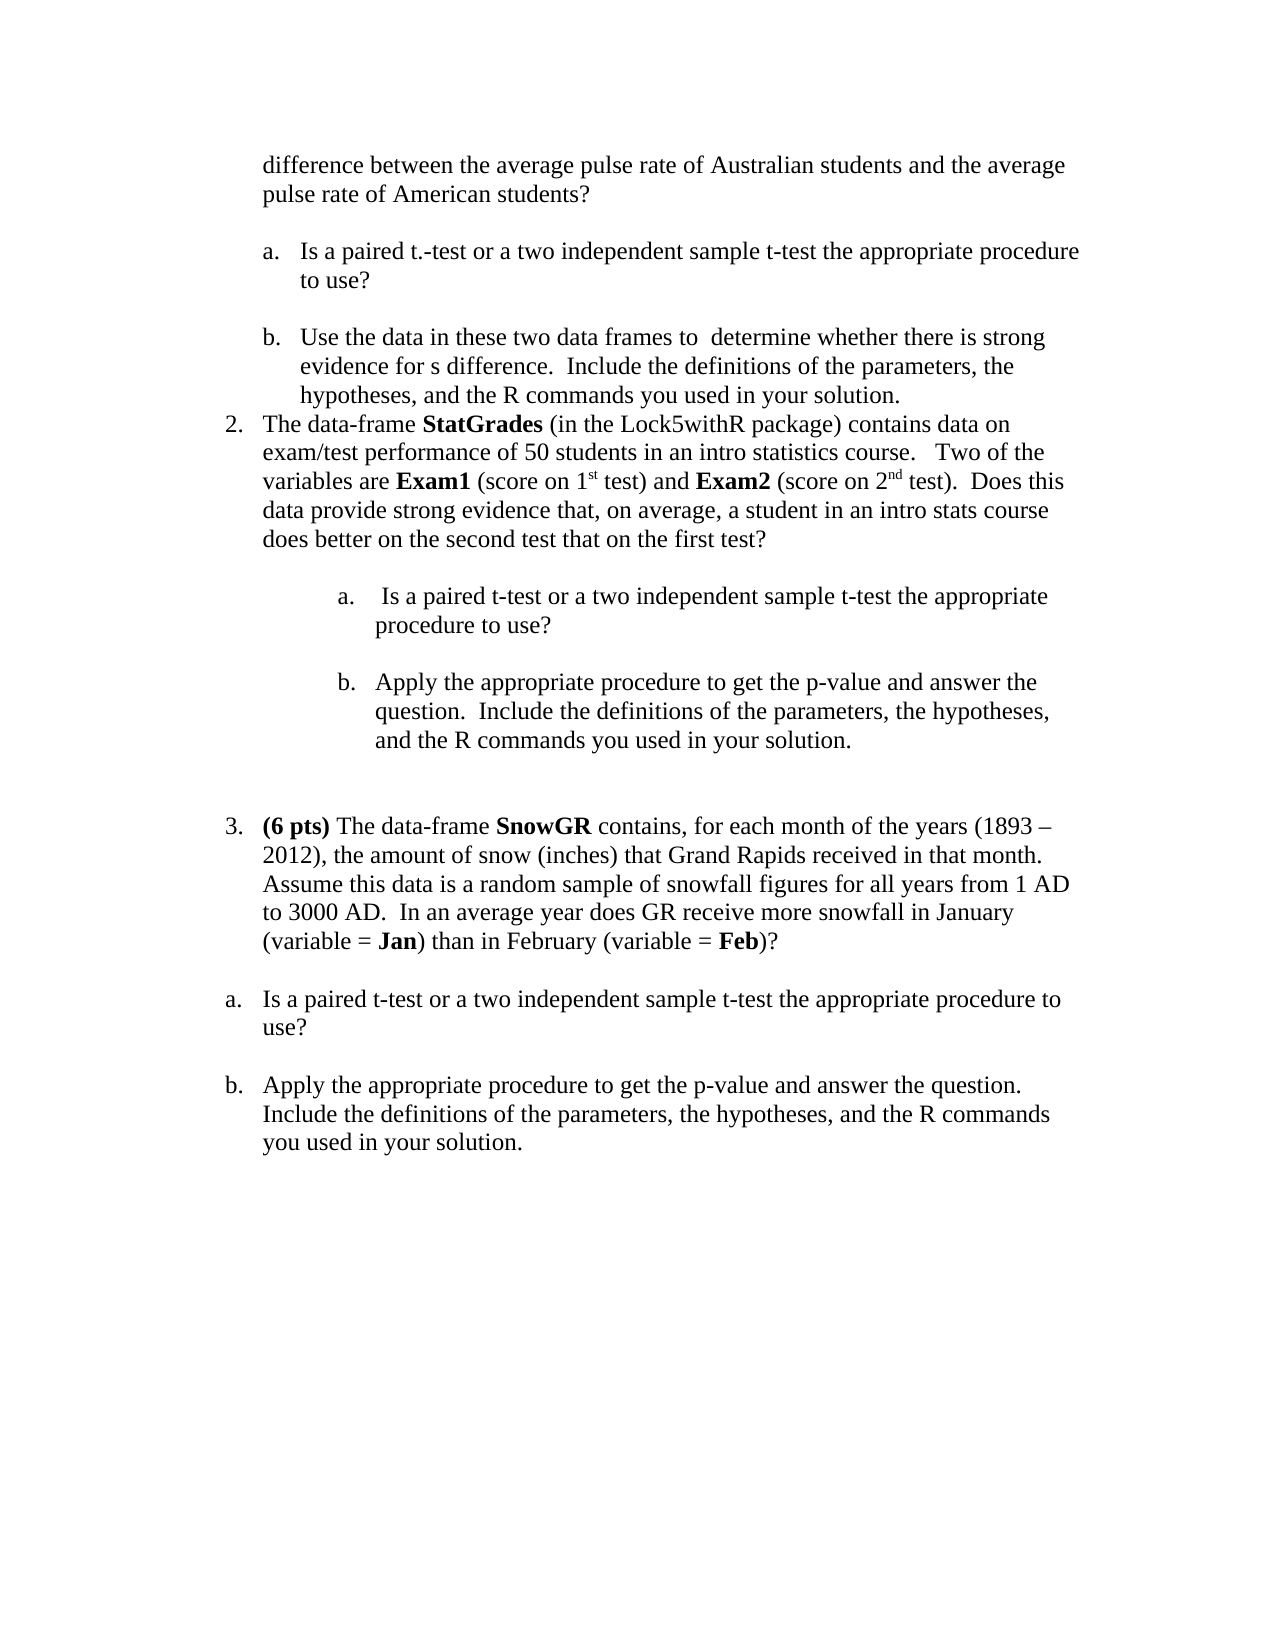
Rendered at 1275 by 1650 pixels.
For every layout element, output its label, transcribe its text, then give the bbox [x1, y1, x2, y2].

list Apply the appropriate procedure to get the p-value and answer the question. Include the definitions of the parameters, the hypotheses, and the R commands you used in your solution. [225, 1070, 1087, 1156]
list Is a paired t.-test or a two independent sample t-test the appropriate procedure to use? [262, 236, 1087, 294]
list (6 pts) The data-frame SnowGR contains, for each month of the years (1893 – 2012), the amount of snow (inches) that Grand Rapids received in that month. Assume this data is a random sample of snowfall figures for all years from 1 AD to 3000 AD. In an average year does GR receive more snowfall in January (variable = Jan) than in February (variable = Feb)? [225, 811, 1087, 955]
list Is a paired t-test or a two independent sample t-test the appropriate procedure to use? [337, 581, 1087, 639]
list Use the data in these two data frames to determine whether there is strong evidence for s difference. Include the definitions of the parameters, the hypotheses, and the R commands you used in your solution. [262, 322, 1087, 409]
list The data-frame StatGrades (in the Lock5withR package) contains data on exam/test performance of 50 students in an intro statistics course. Two of the variables are Exam1 (score on 1st test) and Exam2 (score on 2nd test). Does this data provide strong evidence that, on average, a student in an intro stats course does better on the second test that on the first test? [225, 409, 1087, 552]
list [225, 150, 1087, 207]
list Is a paired t-test or a two independent sample t-test the appropriate procedure to use? [225, 984, 1087, 1041]
list Apply the appropriate procedure to get the p-value and answer the question. Include the definitions of the parameters, the hypotheses, and the R commands you used in your solution. [337, 667, 1087, 754]
